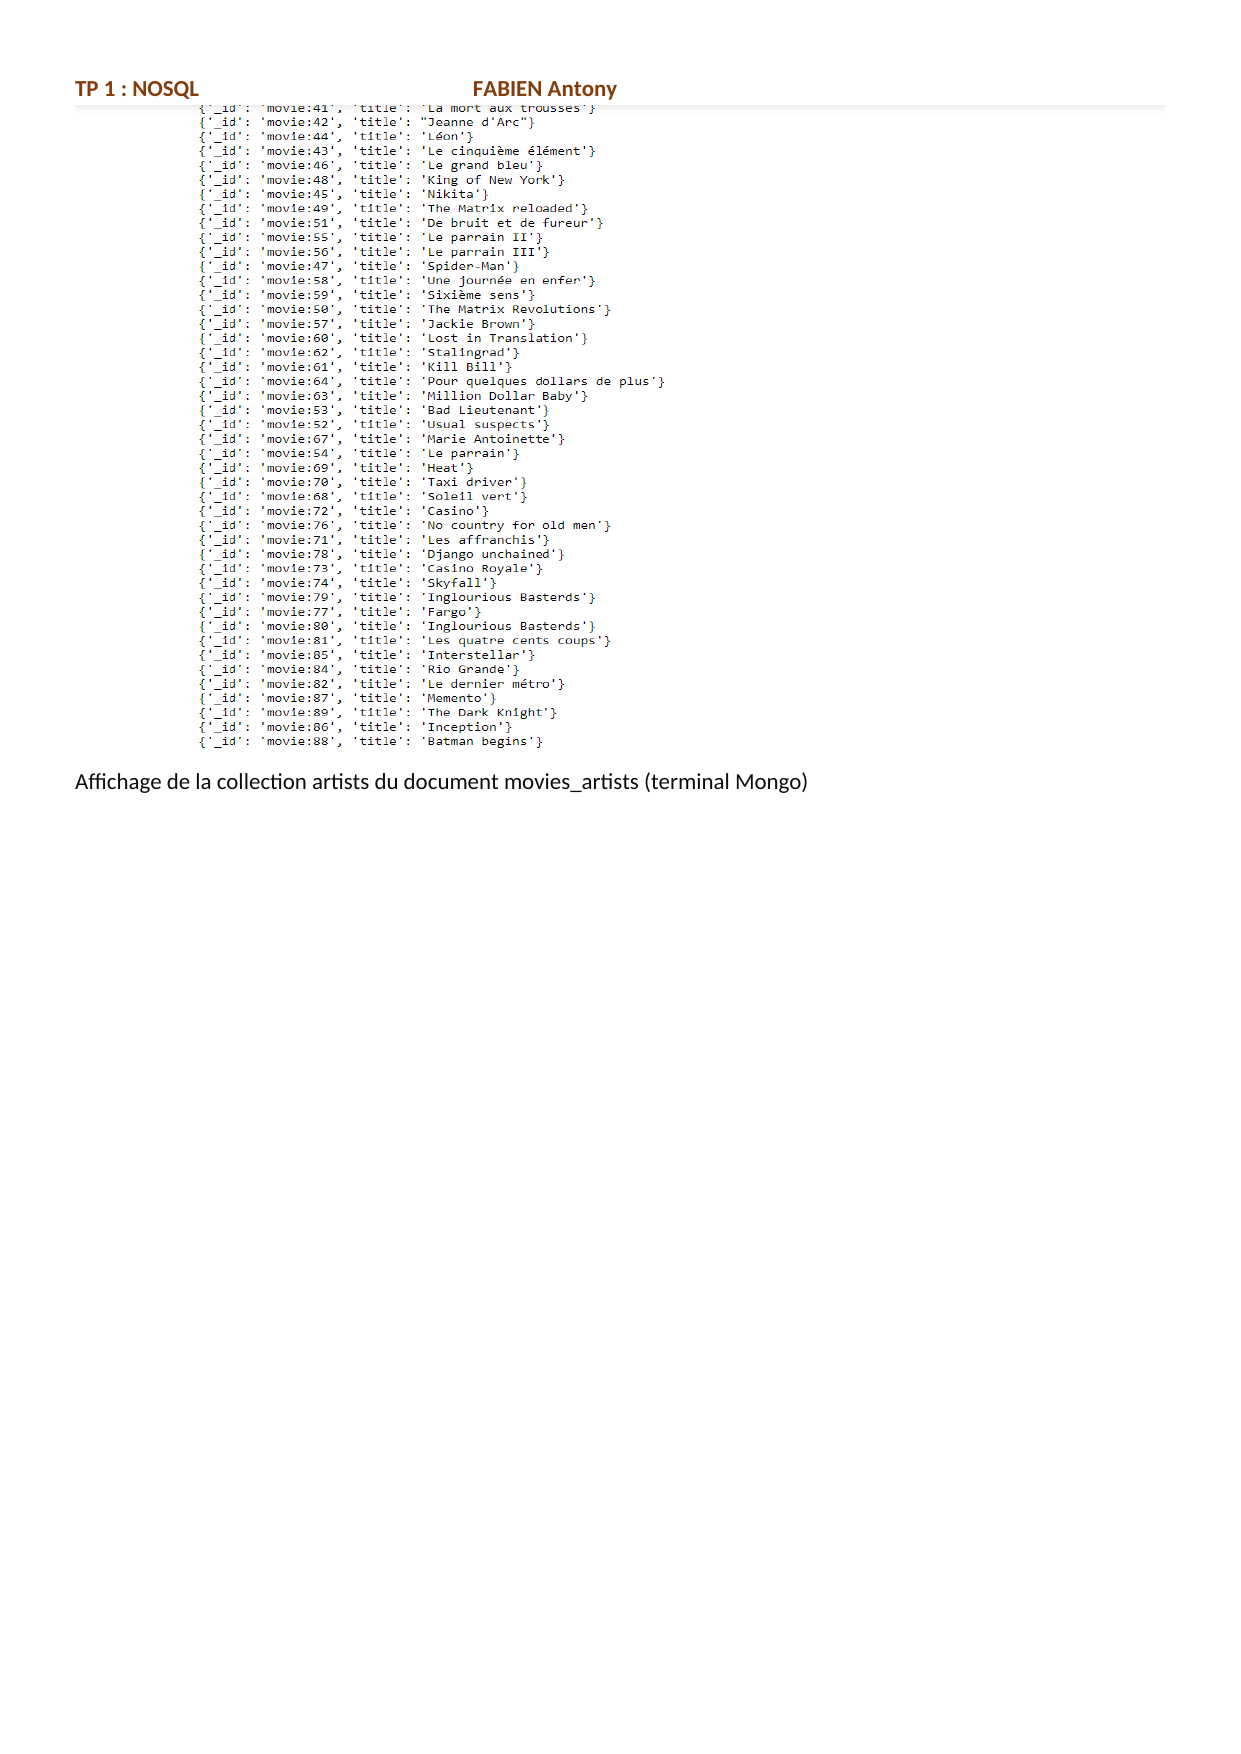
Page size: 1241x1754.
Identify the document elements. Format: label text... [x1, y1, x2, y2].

picture [75, 101, 1166, 749]
text Affichage de la collection artists du document movies_artists (terminal Mongo) [75, 767, 1165, 795]
